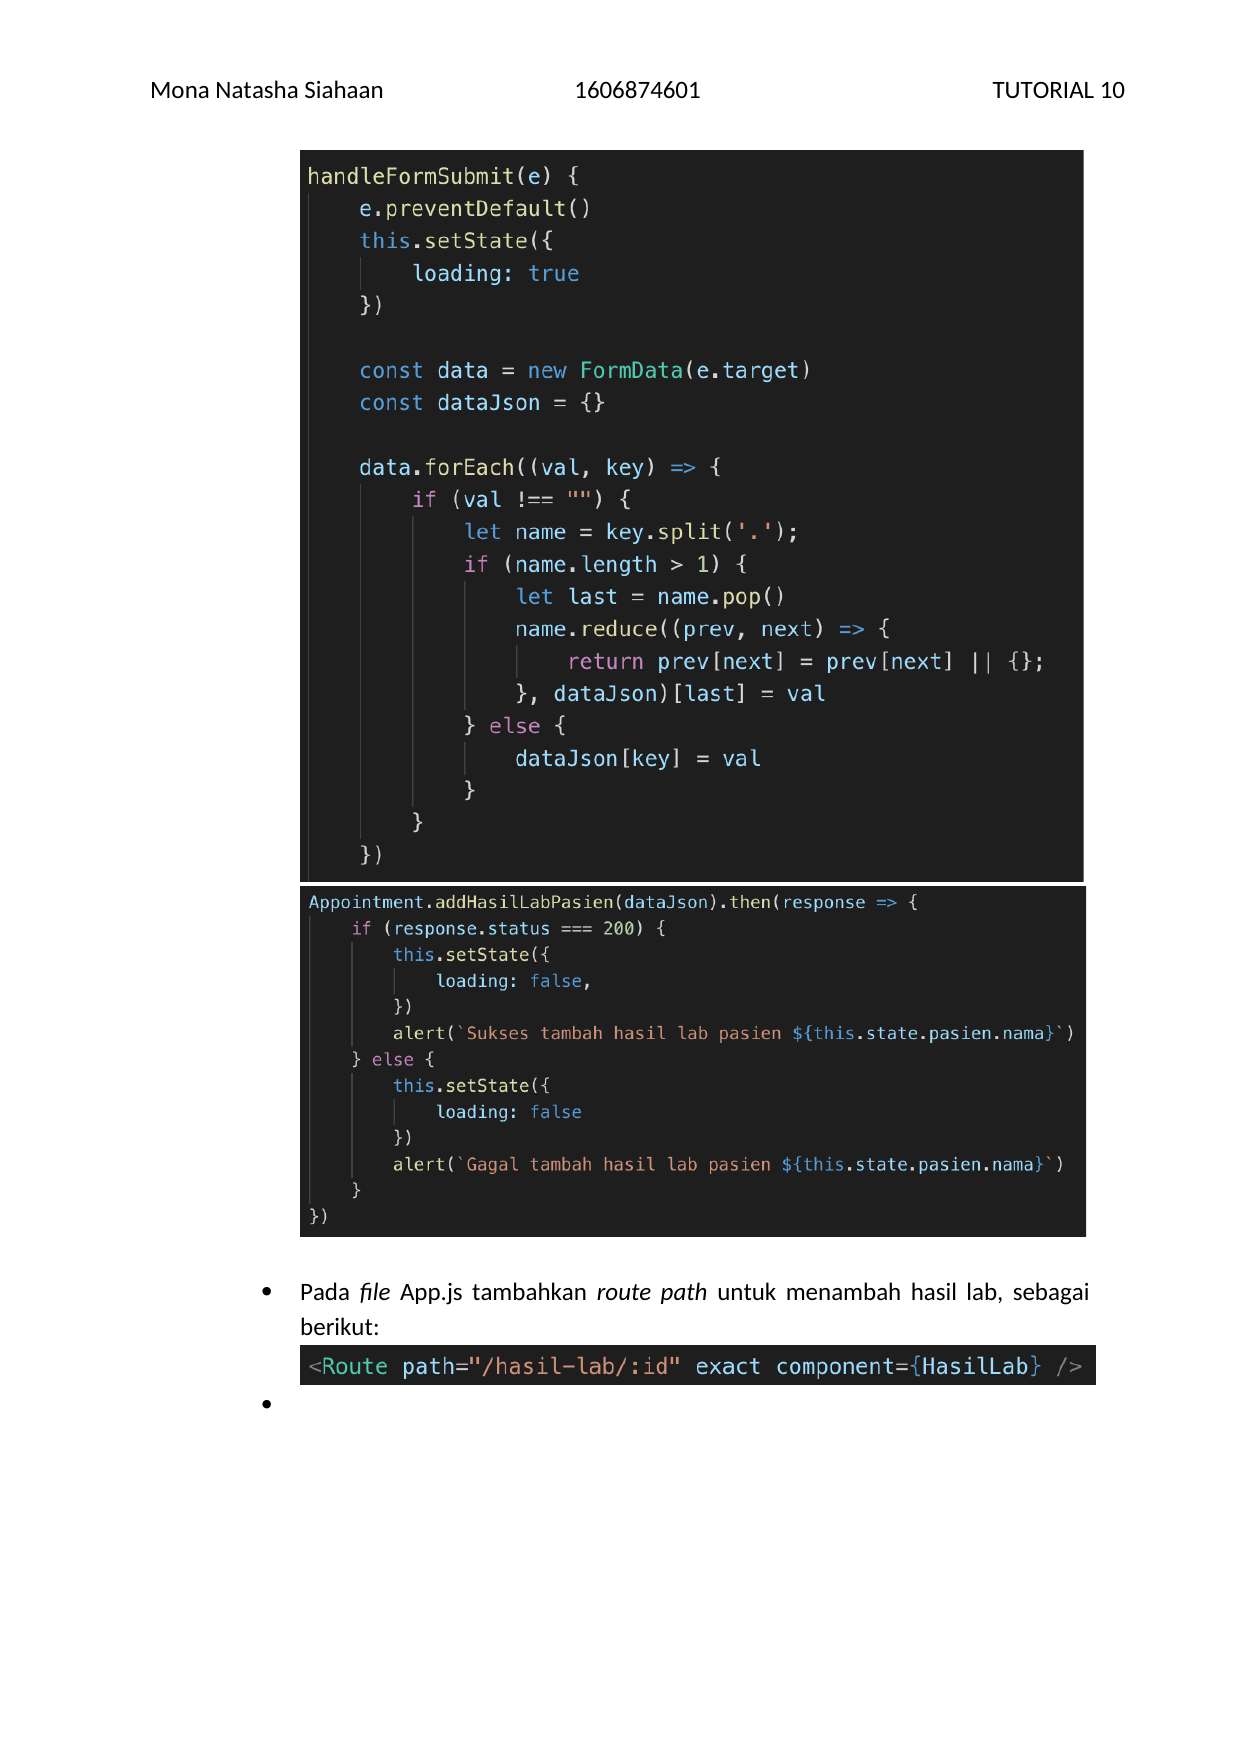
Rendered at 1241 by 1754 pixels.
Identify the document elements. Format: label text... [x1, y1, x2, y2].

picture [300, 886, 1087, 1237]
picture [300, 1345, 1096, 1385]
list Pada file App.js tambahkan route path untuk menambah hasil lab, sebagai berikut: [262, 1276, 1090, 1341]
picture [300, 150, 1084, 882]
